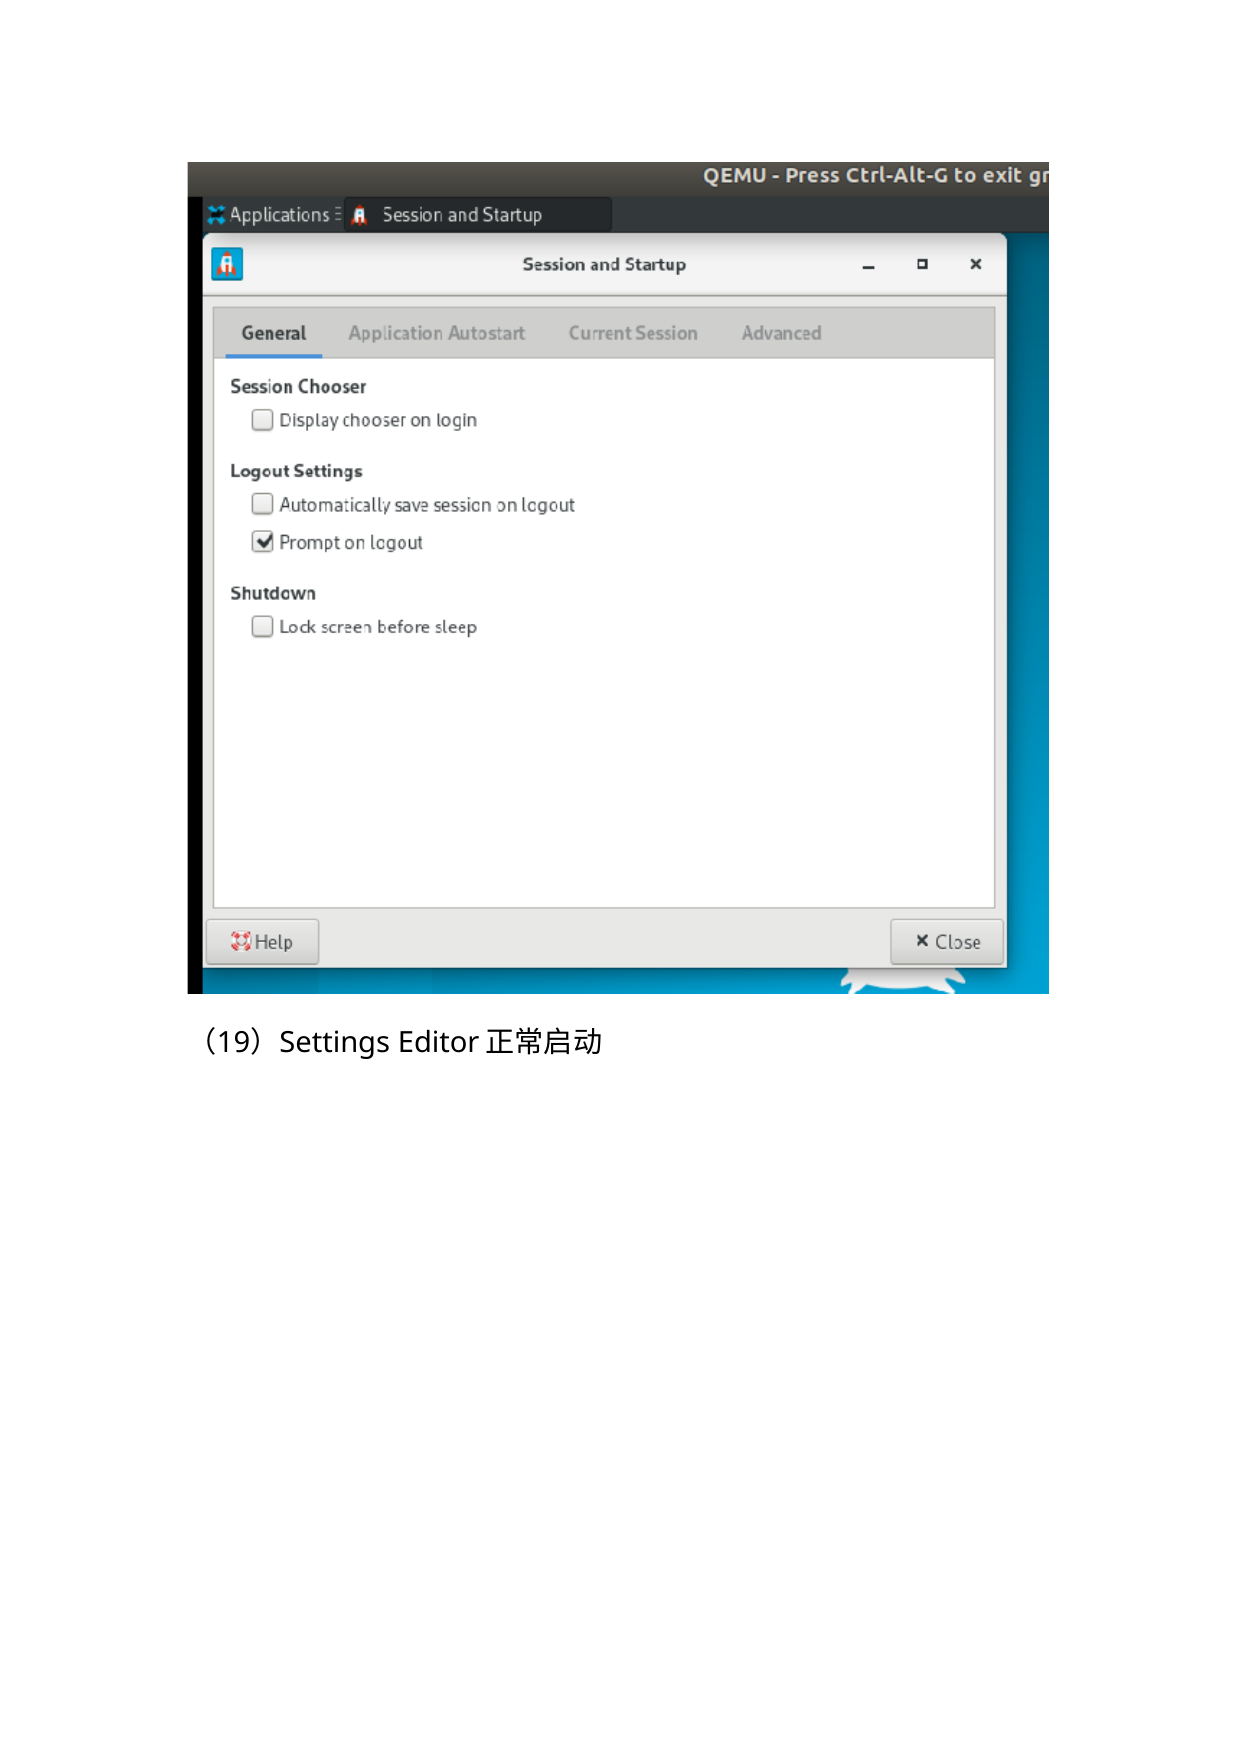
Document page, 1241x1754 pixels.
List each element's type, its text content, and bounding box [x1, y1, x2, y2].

text （19）Settings Editor正常启动 [187, 1007, 1053, 1072]
picture [187, 162, 1049, 994]
